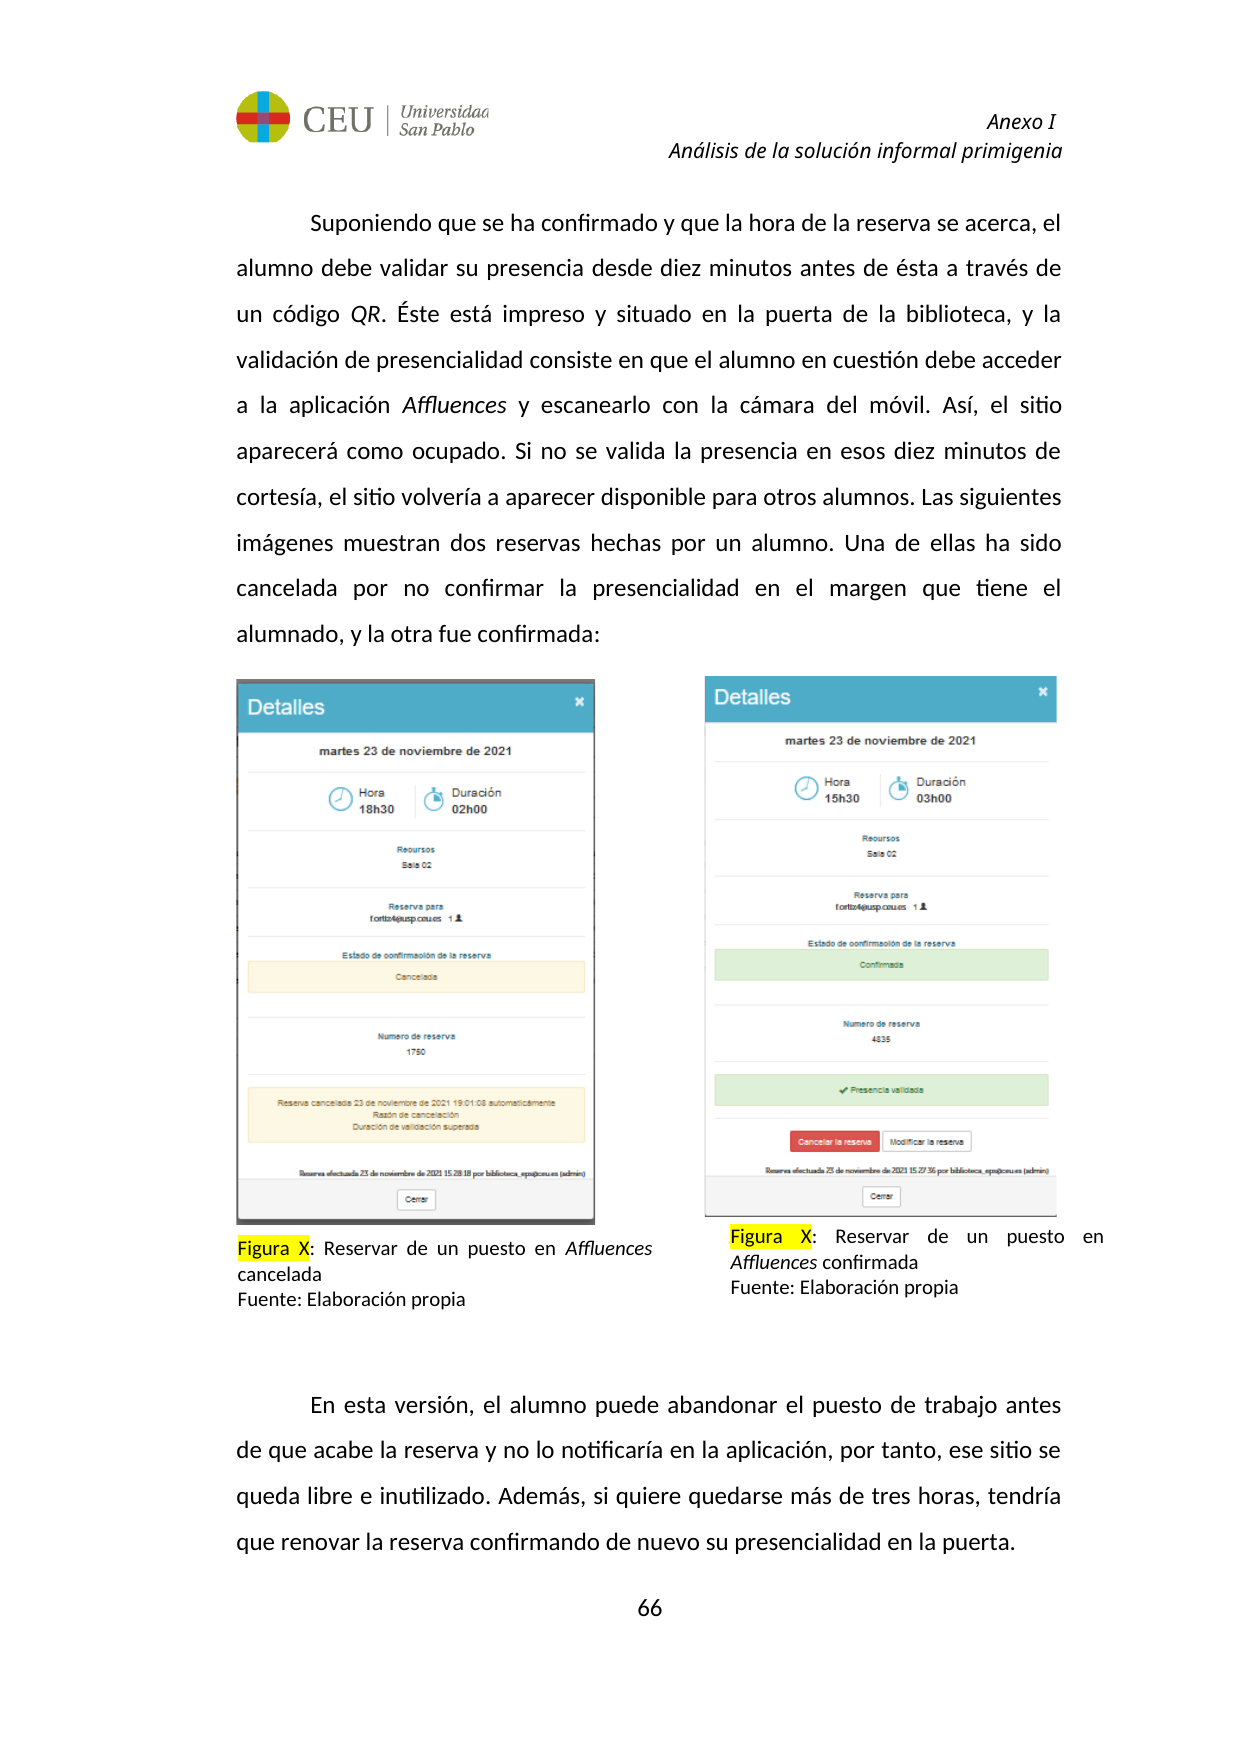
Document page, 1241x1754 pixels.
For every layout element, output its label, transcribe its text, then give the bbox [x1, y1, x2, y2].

picture [235, 89, 489, 143]
picture [704, 676, 1057, 1217]
text En esta versión, el alumno puede abandonar el puesto de trabajo antes de que acabe la reserva y no lo notificaría en la aplicación, por tanto, ese sitio se queda libre e inutilizado. Además, si quiere quedarse más de tres horas, tendría que renovar la reserva confirmando de nuevo su presencialidad en la puerta. [236, 1319, 1063, 1557]
text Suponiendo que se ha confirmado y que la hora de la reserva se acerca, el alumno debe validar su presencia desde diez minutos antes de ésta a través de un código QR. Éste está impreso y situado en la puerta de la biblioteca, y la validación de presencialidad consiste en que el alumno en cuestión debe acceder a la aplicación Affluences y escanearlo con la cámara del móvil. Así, el sitio aparecerá como ocupado. Si no se valida la presencia en esos diez minutos de cortesía, el sitio volvería a aparecer disponible para otros alumnos. Las siguientes imágenes muestran dos reservas hechas por un alumno. Una de ellas ha sido cancelada por no confirmar la presencialidad en el margen que tiene el alumnado, y la otra fue confirmada: [236, 207, 1063, 649]
picture [236, 679, 596, 1225]
